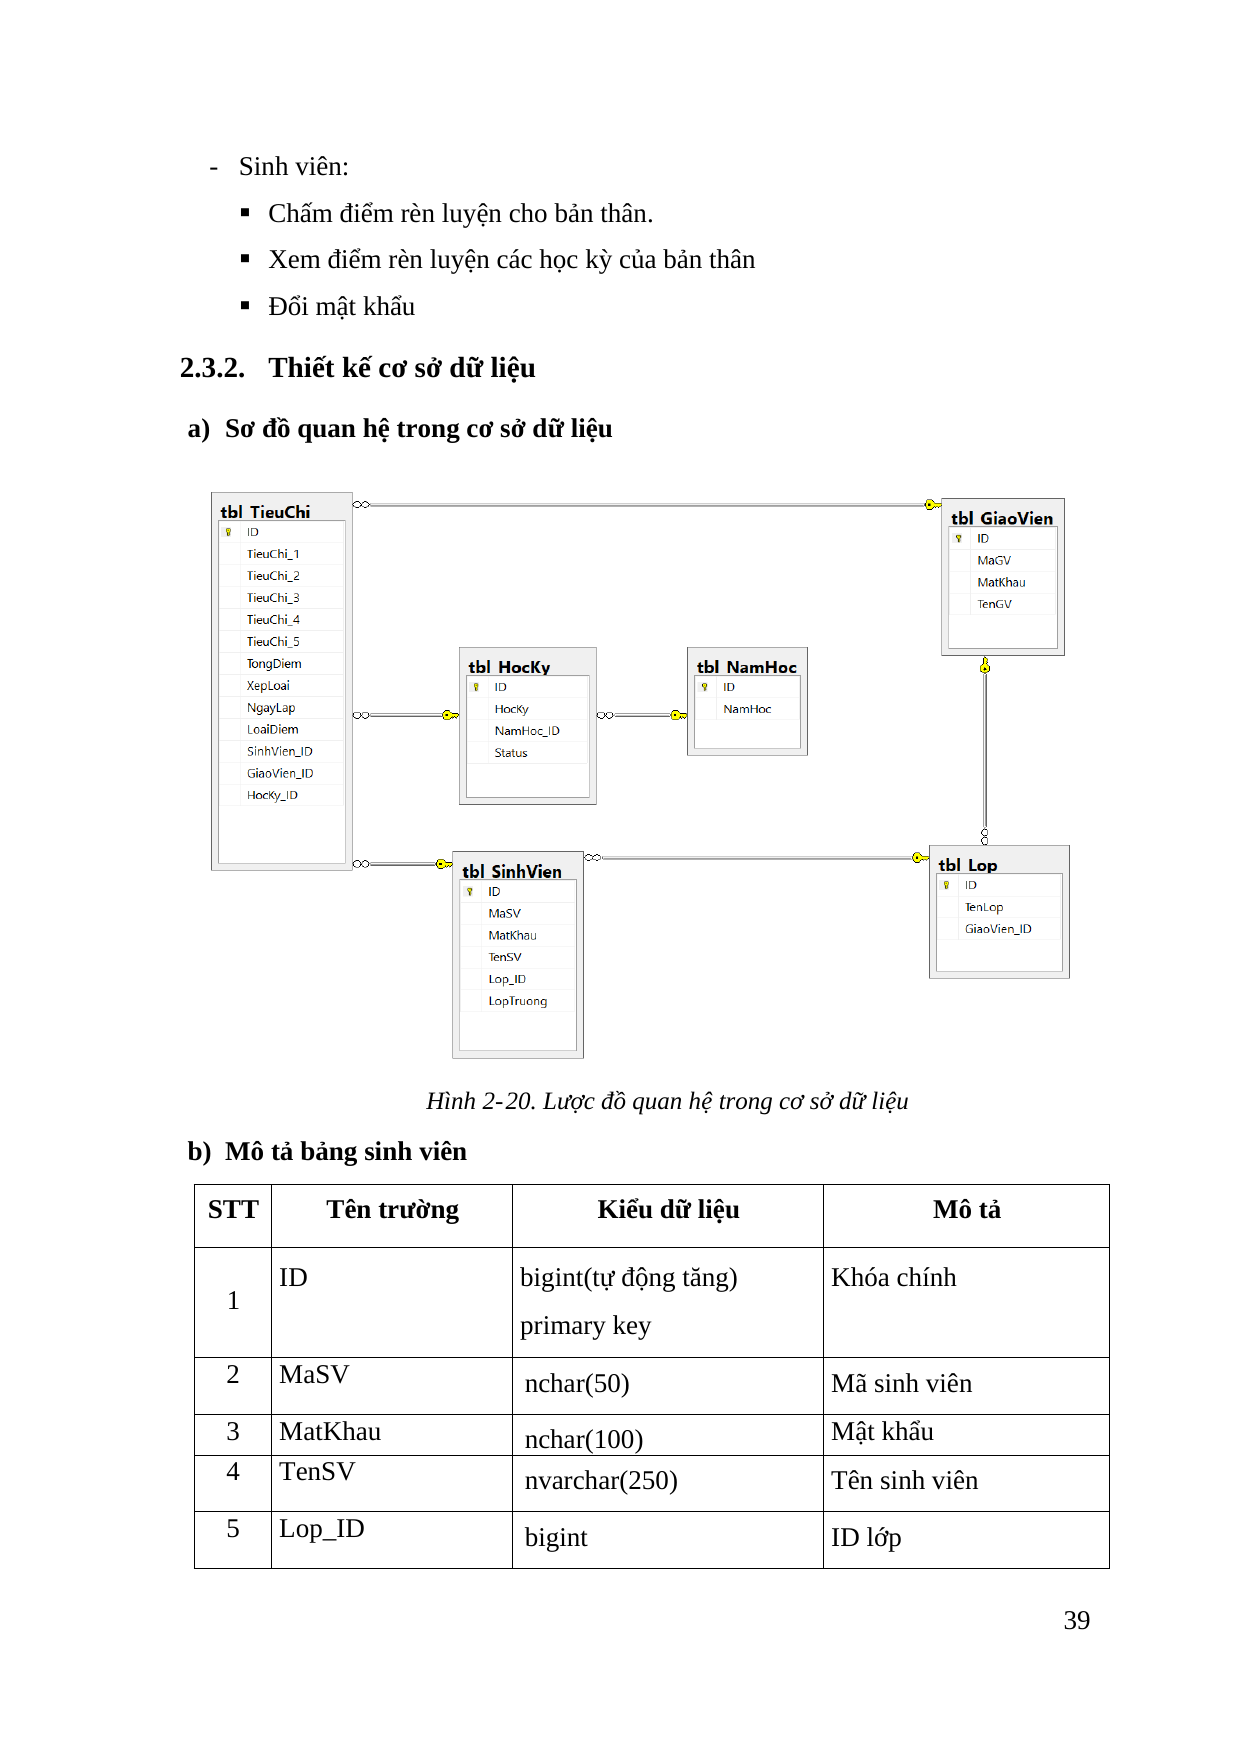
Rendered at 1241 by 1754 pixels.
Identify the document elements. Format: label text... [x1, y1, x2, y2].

list Mô tả bảng sinh viên [187, 1136, 1090, 1167]
table_cell Mật khẩu [824, 1415, 1109, 1454]
table_cell MaSV [272, 1358, 512, 1414]
list Đổi mật khẩu [209, 290, 1090, 322]
list Sinh viên: [179, 150, 1090, 181]
table_cell ID [272, 1248, 512, 1357]
table_cell Lop_ID [272, 1512, 512, 1568]
table_header Tên trường [272, 1185, 512, 1247]
table_cell 3 [195, 1415, 271, 1454]
list Sơ đồ quan hệ trong cơ sở dữ liệu [187, 413, 1090, 444]
table_cell 5 [195, 1512, 271, 1568]
picture [187, 460, 1128, 1069]
subtitle Thiết kế cơ sở dữ liệu [179, 350, 1090, 383]
table_cell bigint [513, 1512, 823, 1568]
table_header STT [195, 1185, 271, 1247]
table_cell MatKhau [272, 1415, 512, 1454]
list Xem điểm rèn luyện các học kỳ của bản thân [209, 243, 1090, 275]
table_cell Khóa chính [824, 1248, 1109, 1357]
table_header Mô tả [824, 1185, 1109, 1247]
table_cell nchar(50) [513, 1358, 823, 1414]
table_cell Tên sinh viên [824, 1456, 1109, 1511]
table_cell bigint(tự động tăng) primary key [513, 1248, 823, 1357]
table_cell nchar(100) [513, 1415, 823, 1454]
table_cell 1 [195, 1248, 271, 1357]
table_header Kiểu dữ liệu [513, 1185, 823, 1247]
table_cell 4 [195, 1456, 271, 1511]
table_cell Mã sinh viên [824, 1358, 1109, 1414]
table_cell nvarchar(250) [513, 1456, 823, 1511]
list Chấm điểm rèn luyện cho bản thân. [209, 197, 1090, 228]
table_cell 2 [195, 1358, 271, 1414]
table_cell TenSV [272, 1456, 512, 1511]
table_cell ID lớp [824, 1512, 1109, 1568]
